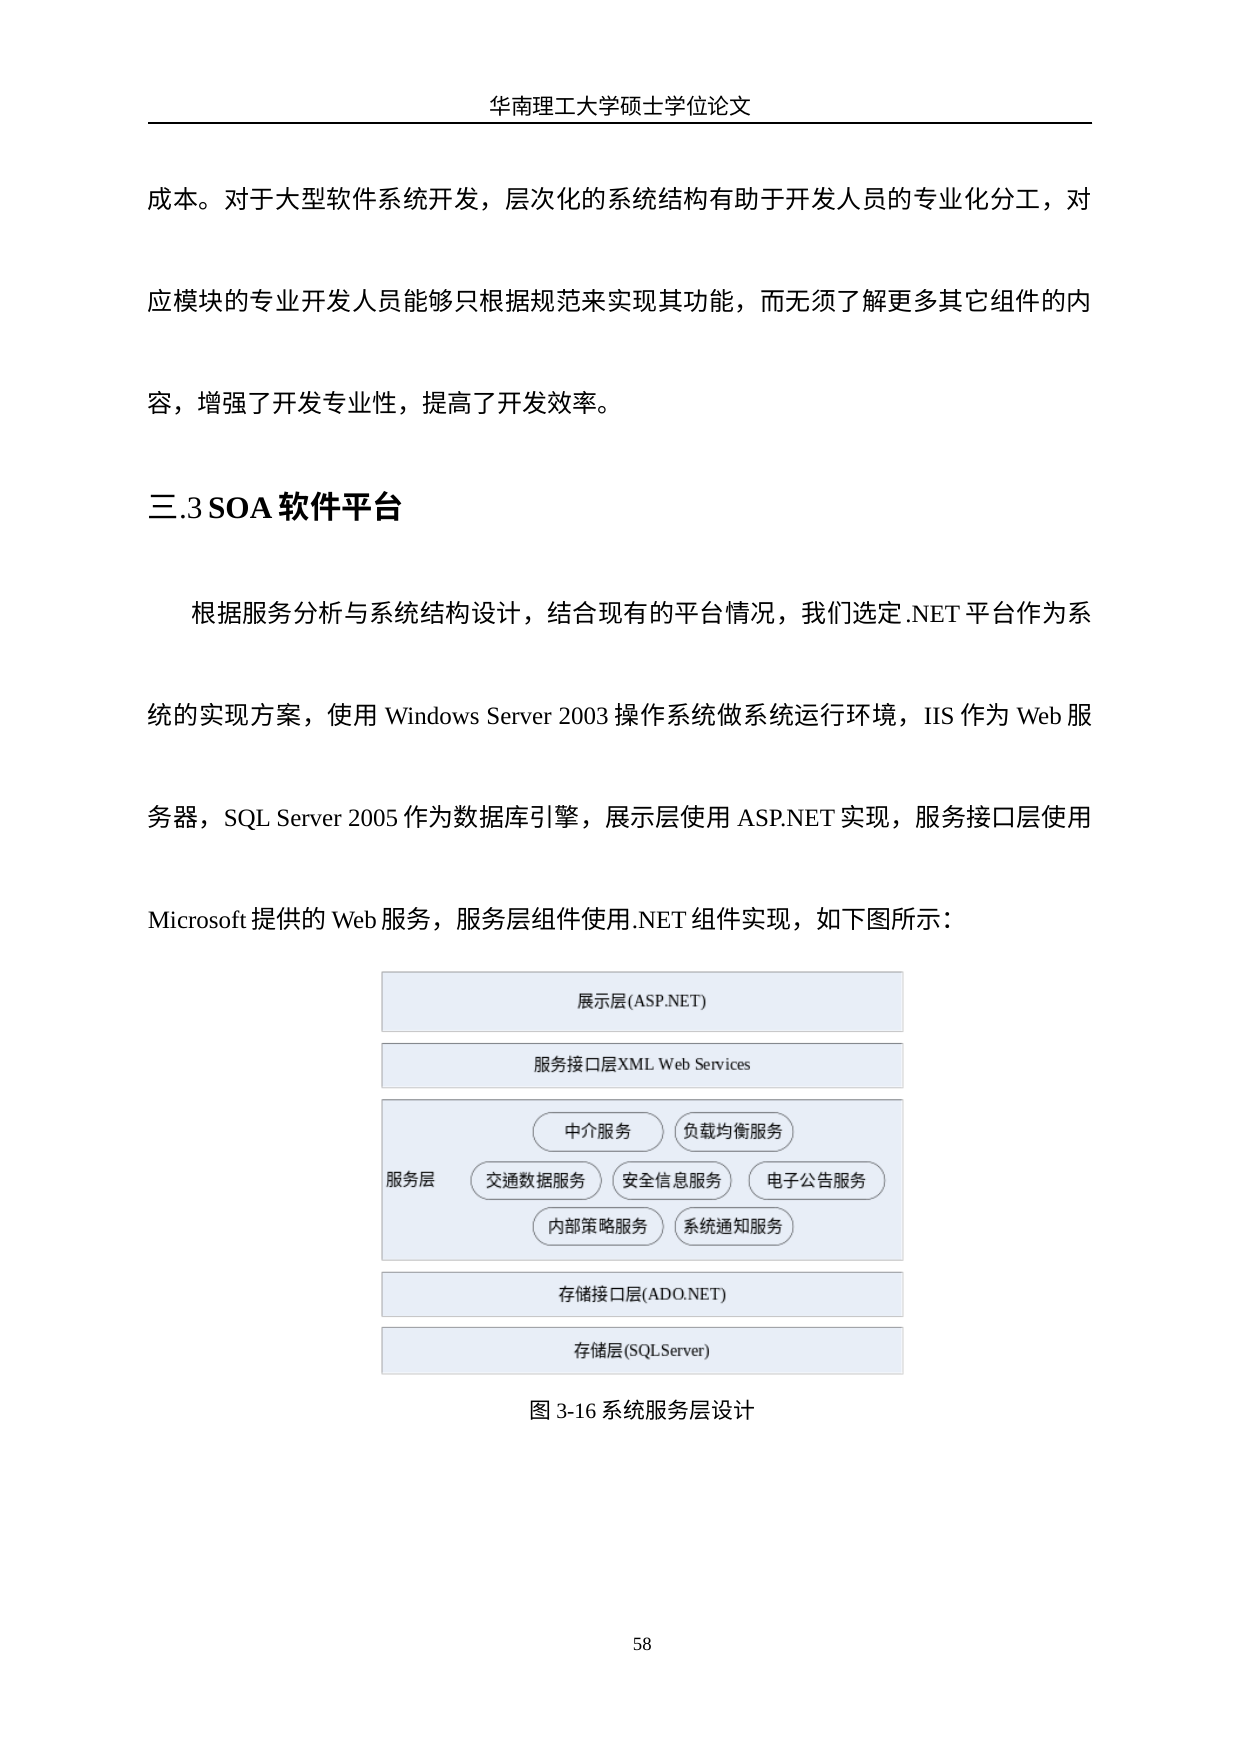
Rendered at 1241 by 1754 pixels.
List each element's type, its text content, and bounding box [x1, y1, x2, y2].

text 根据服务分析与系统结构设计，结合现有的平台情况，我们选定.NET平台作为系统的实现方案，使用Windows Server 2003操作系统做系统运行环境，IIS作为Web服务器，SQL Server 2005作为数据库引擎，展示层使用ASP.NET实现，服务接口层使用Microsoft提供的Web服务，服务层组件使用.NET组件实现，如下图所示： [148, 578, 1092, 952]
subtitle SOA软件平台 [148, 471, 1092, 538]
text 图 3-16 系统服务层设计 [148, 1392, 1092, 1426]
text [148, 164, 1092, 436]
